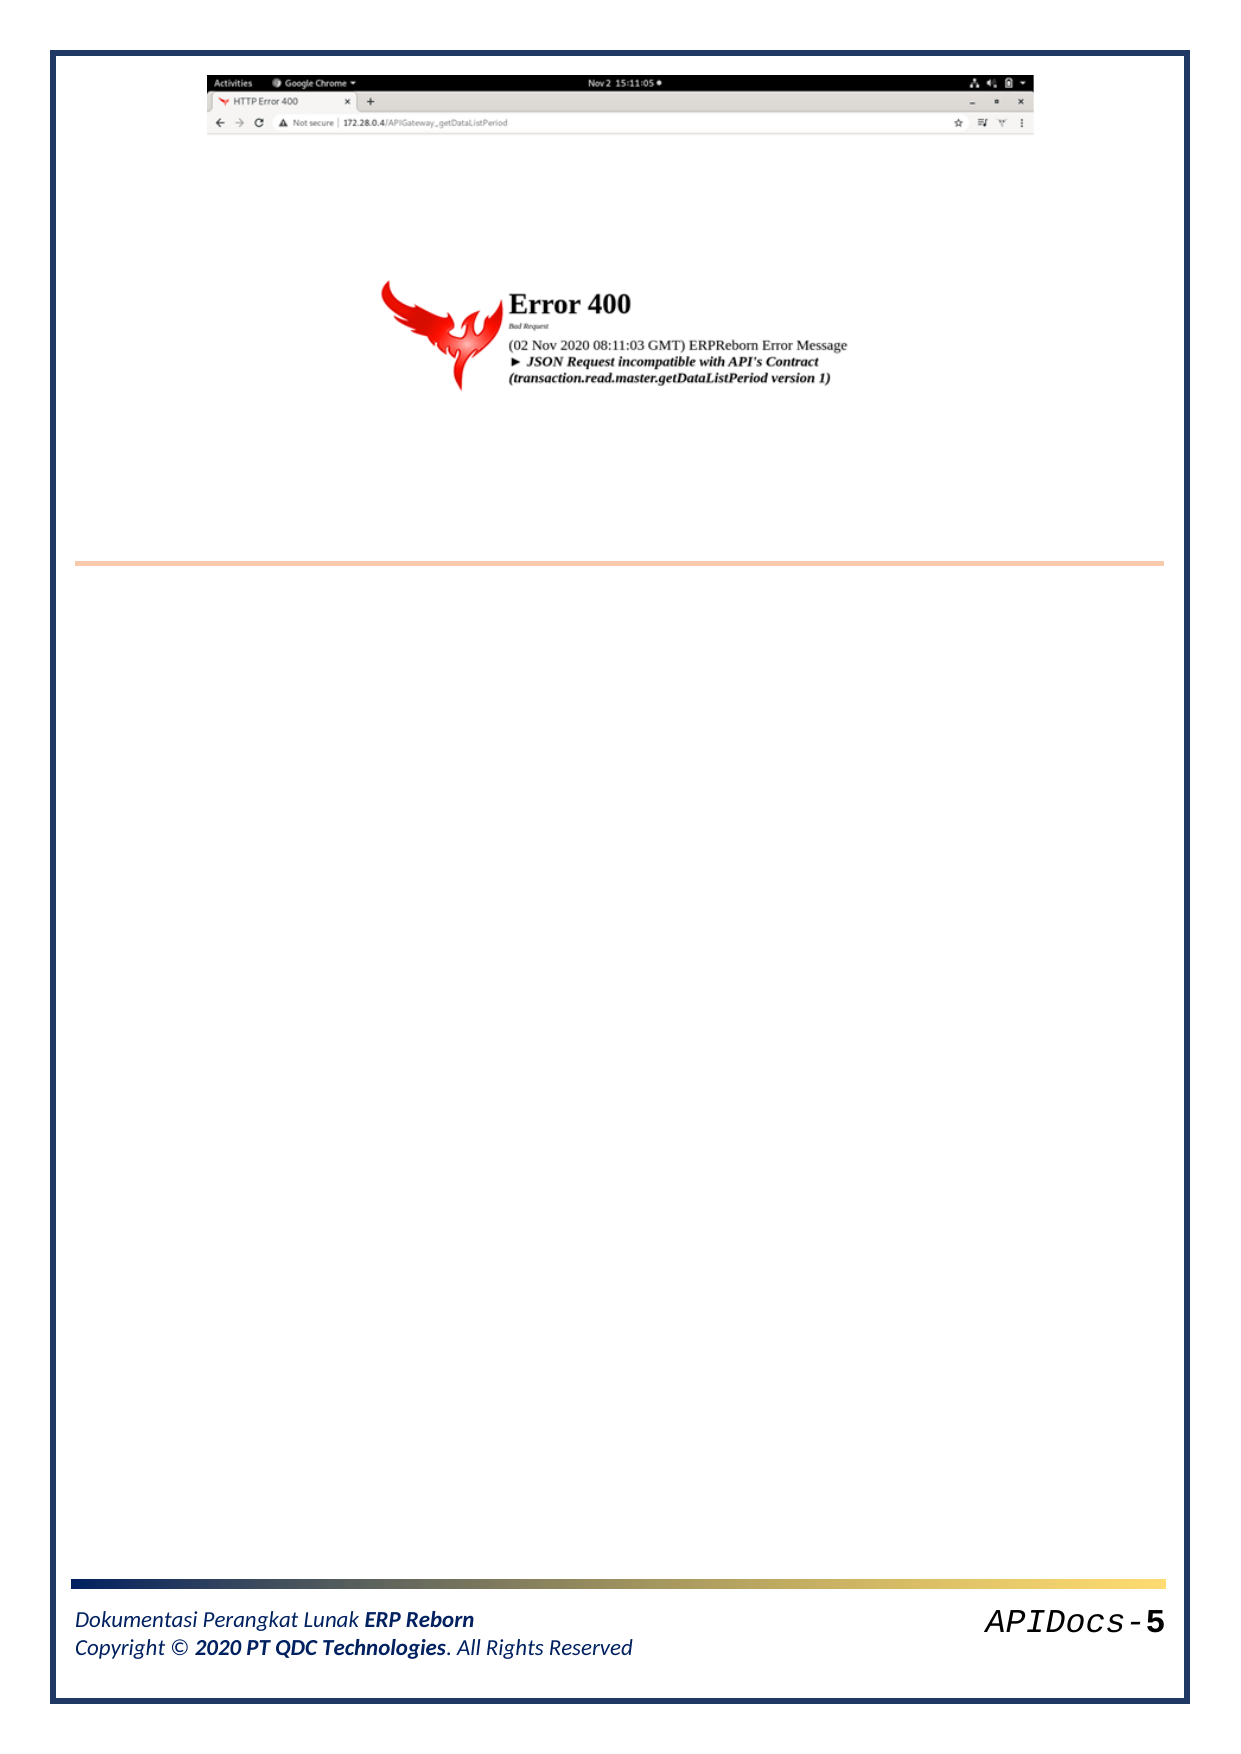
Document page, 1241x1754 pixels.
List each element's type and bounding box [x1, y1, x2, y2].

table_header [75, 561, 1164, 566]
